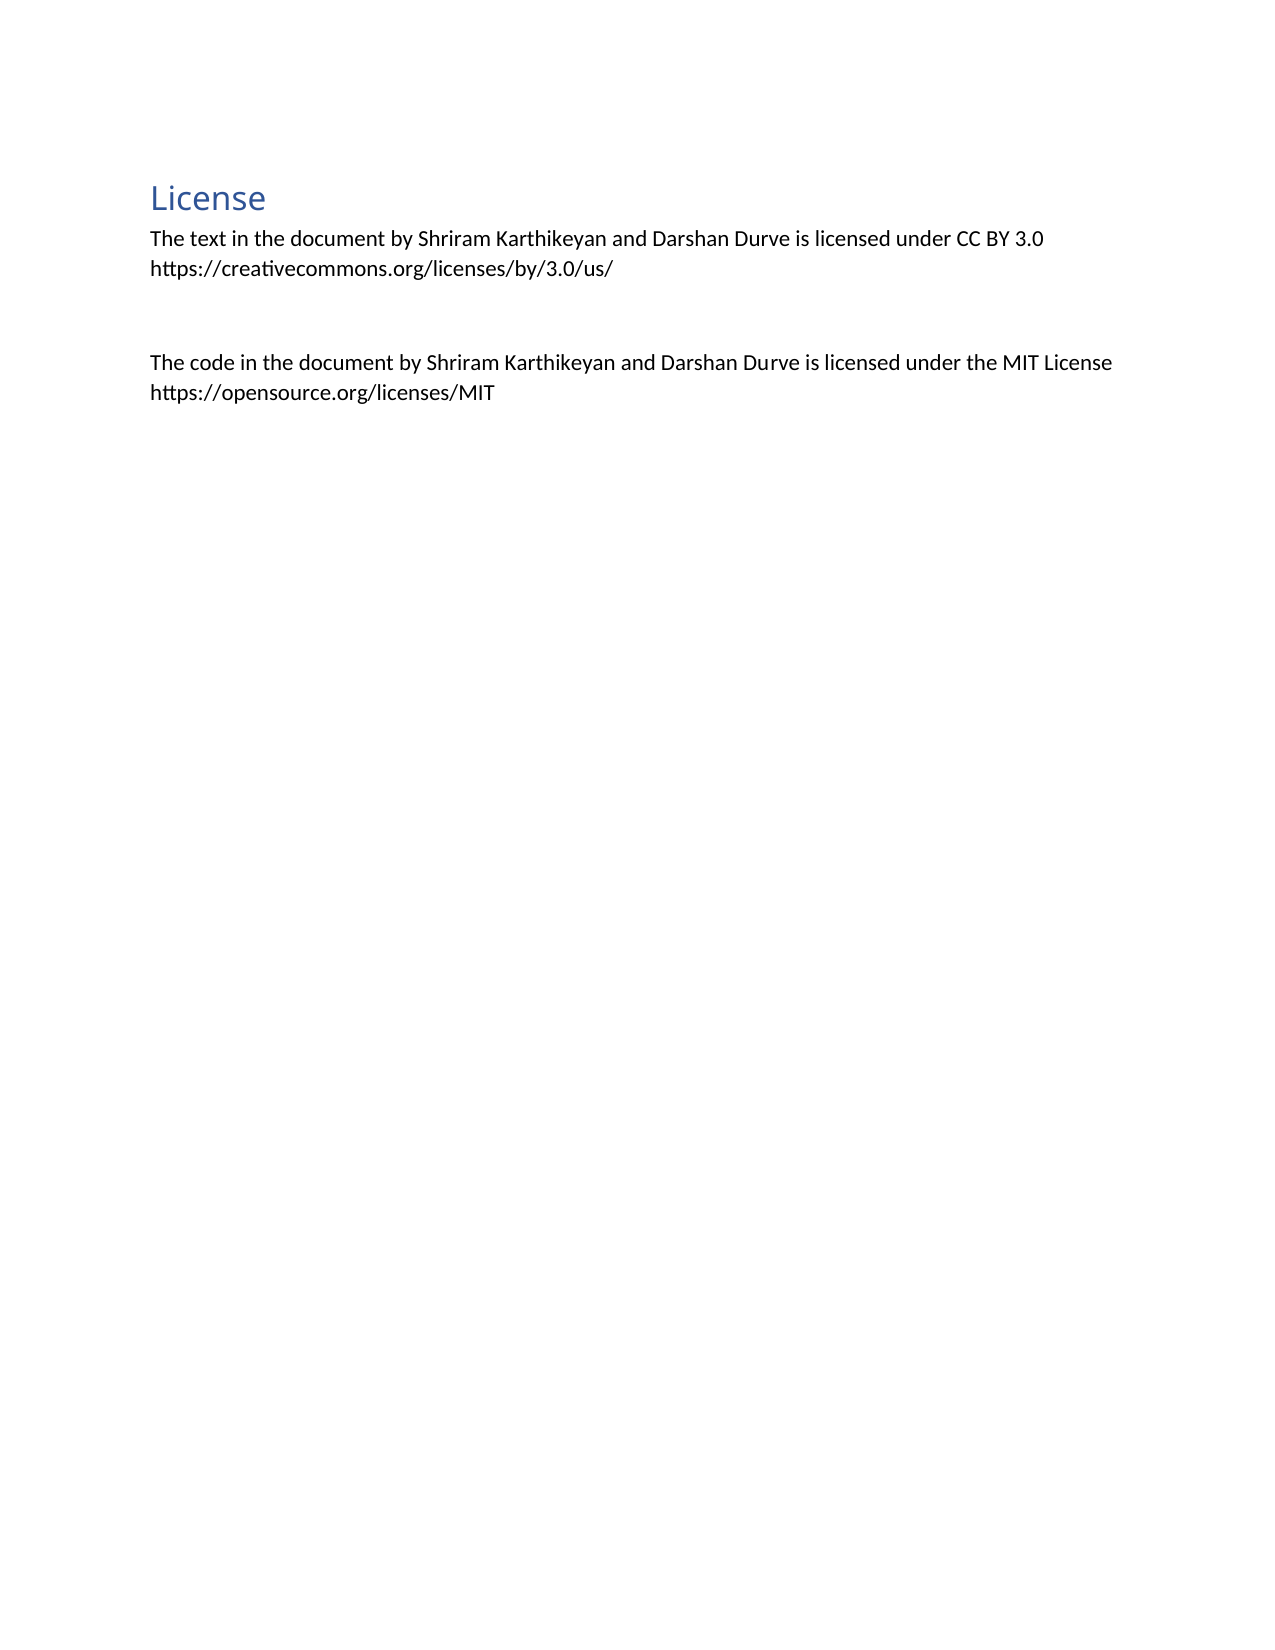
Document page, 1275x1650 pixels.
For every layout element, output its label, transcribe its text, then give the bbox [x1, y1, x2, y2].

subtitle License [150, 175, 1125, 220]
text The code in the document by Shriram Karthikeyan and Darshan Durve is licensed under the MIT License https://opensource.org/licenses/MIT [150, 348, 1125, 406]
text The text in the document by Shriram Karthikeyan and Darshan Durve is licensed under CC BY 3.0 https://creativecommons.org/licenses/by/3.0/us/ [150, 224, 1125, 282]
